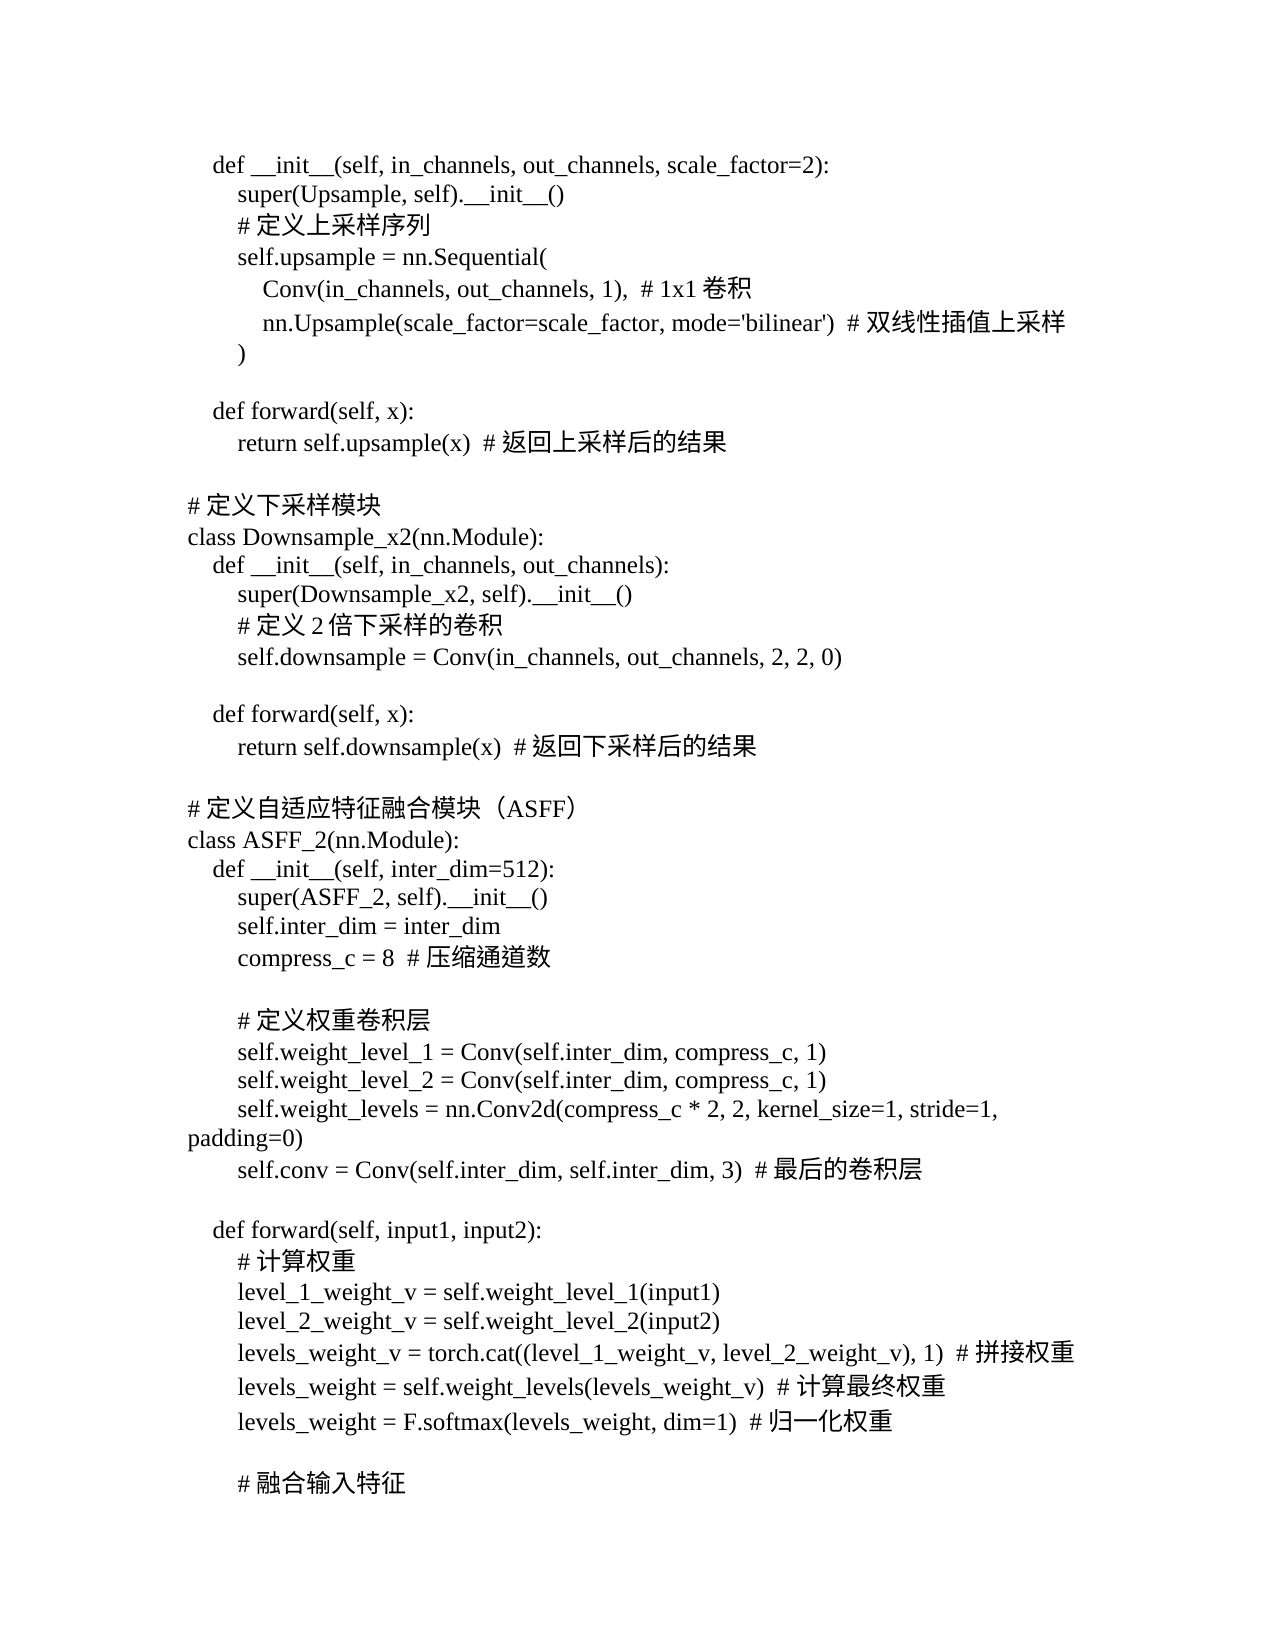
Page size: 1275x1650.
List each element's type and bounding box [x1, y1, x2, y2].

text [187, 150, 1087, 1500]
